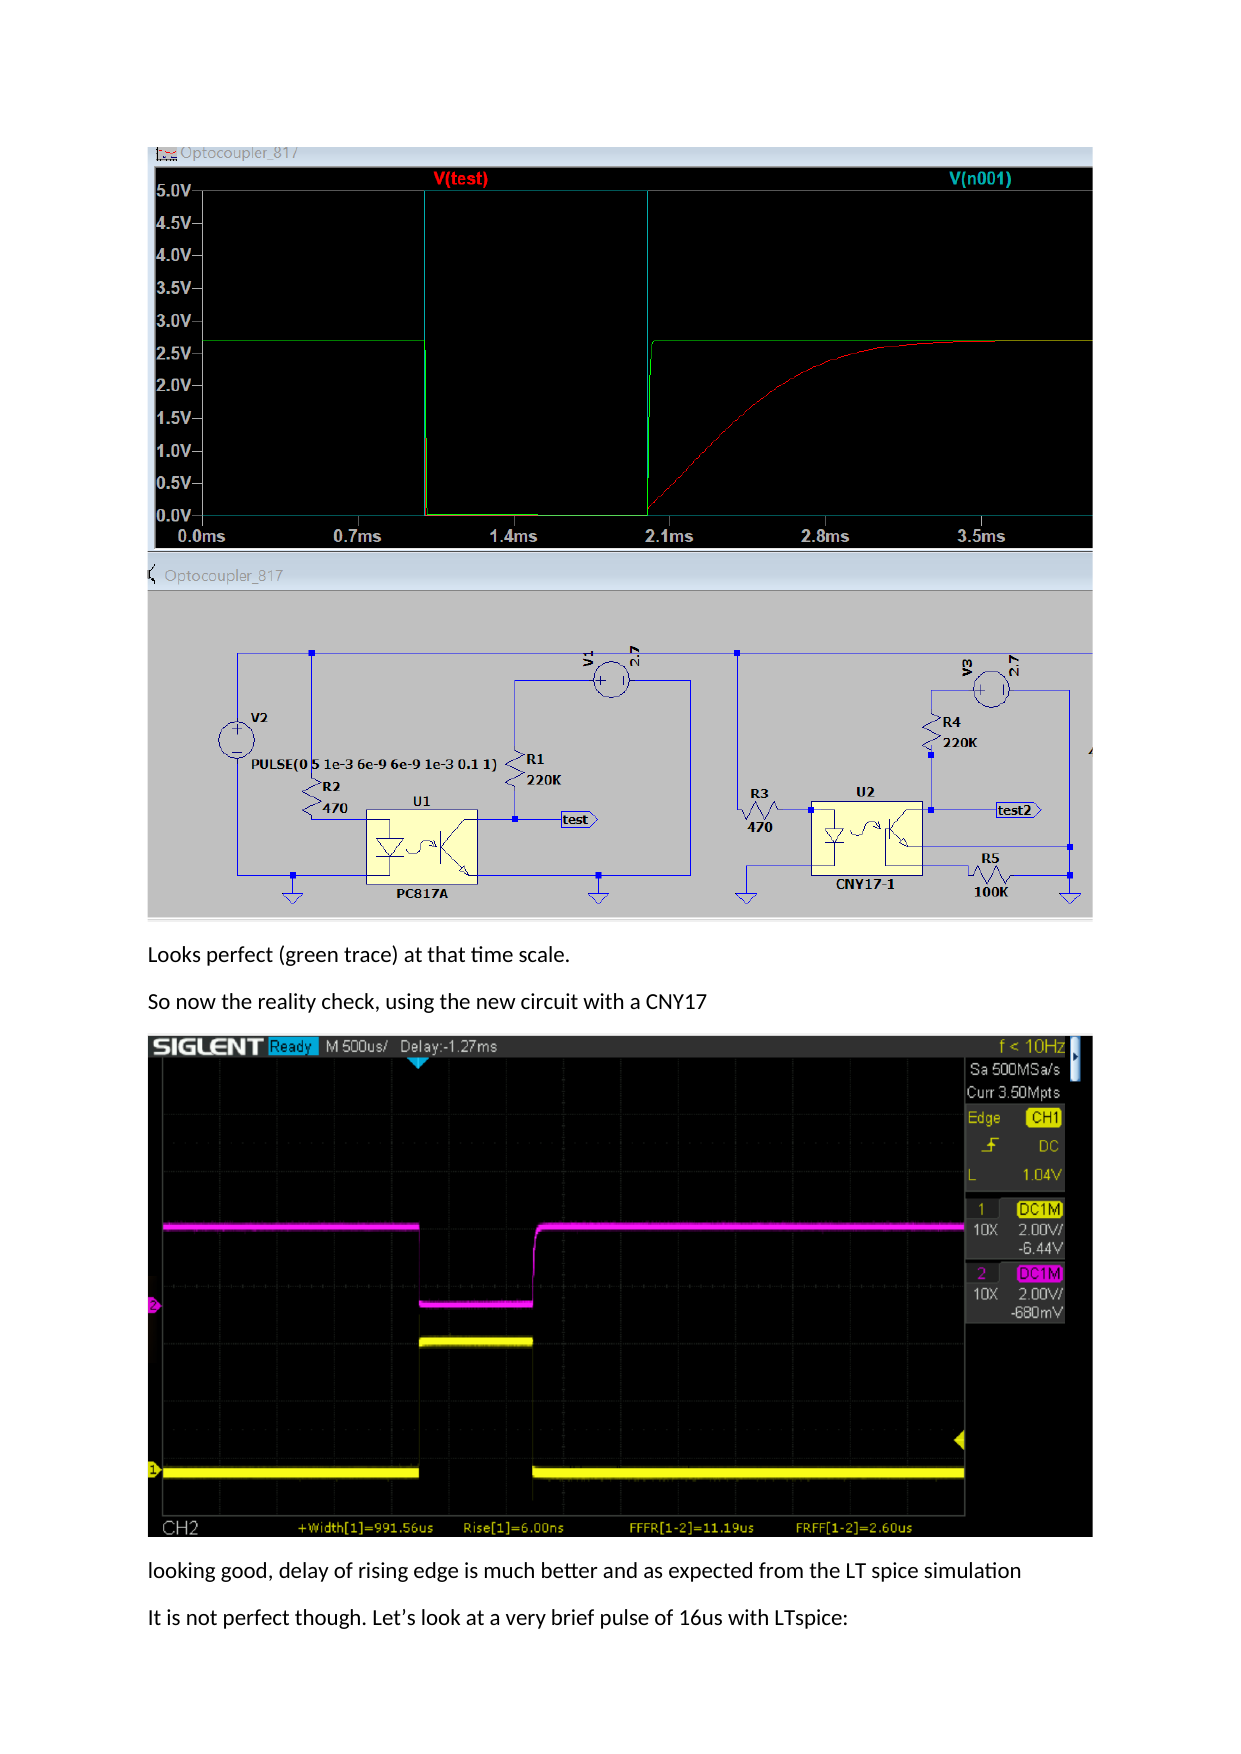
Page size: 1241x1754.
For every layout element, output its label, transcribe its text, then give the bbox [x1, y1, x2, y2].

text So now the reality check, using the new circuit with a CNY17 [148, 987, 1093, 1015]
picture [147, 147, 1093, 922]
text looking good, delay of rising edge is much better and as expected from the LT spice simulation [148, 1556, 1093, 1584]
text Looks perfect (green trace) at that time scale. [148, 940, 1093, 968]
text It is not perfect though. Let’s look at a very brief pulse of 16us with LTspice: [148, 1603, 1093, 1631]
picture [147, 1033, 1093, 1537]
